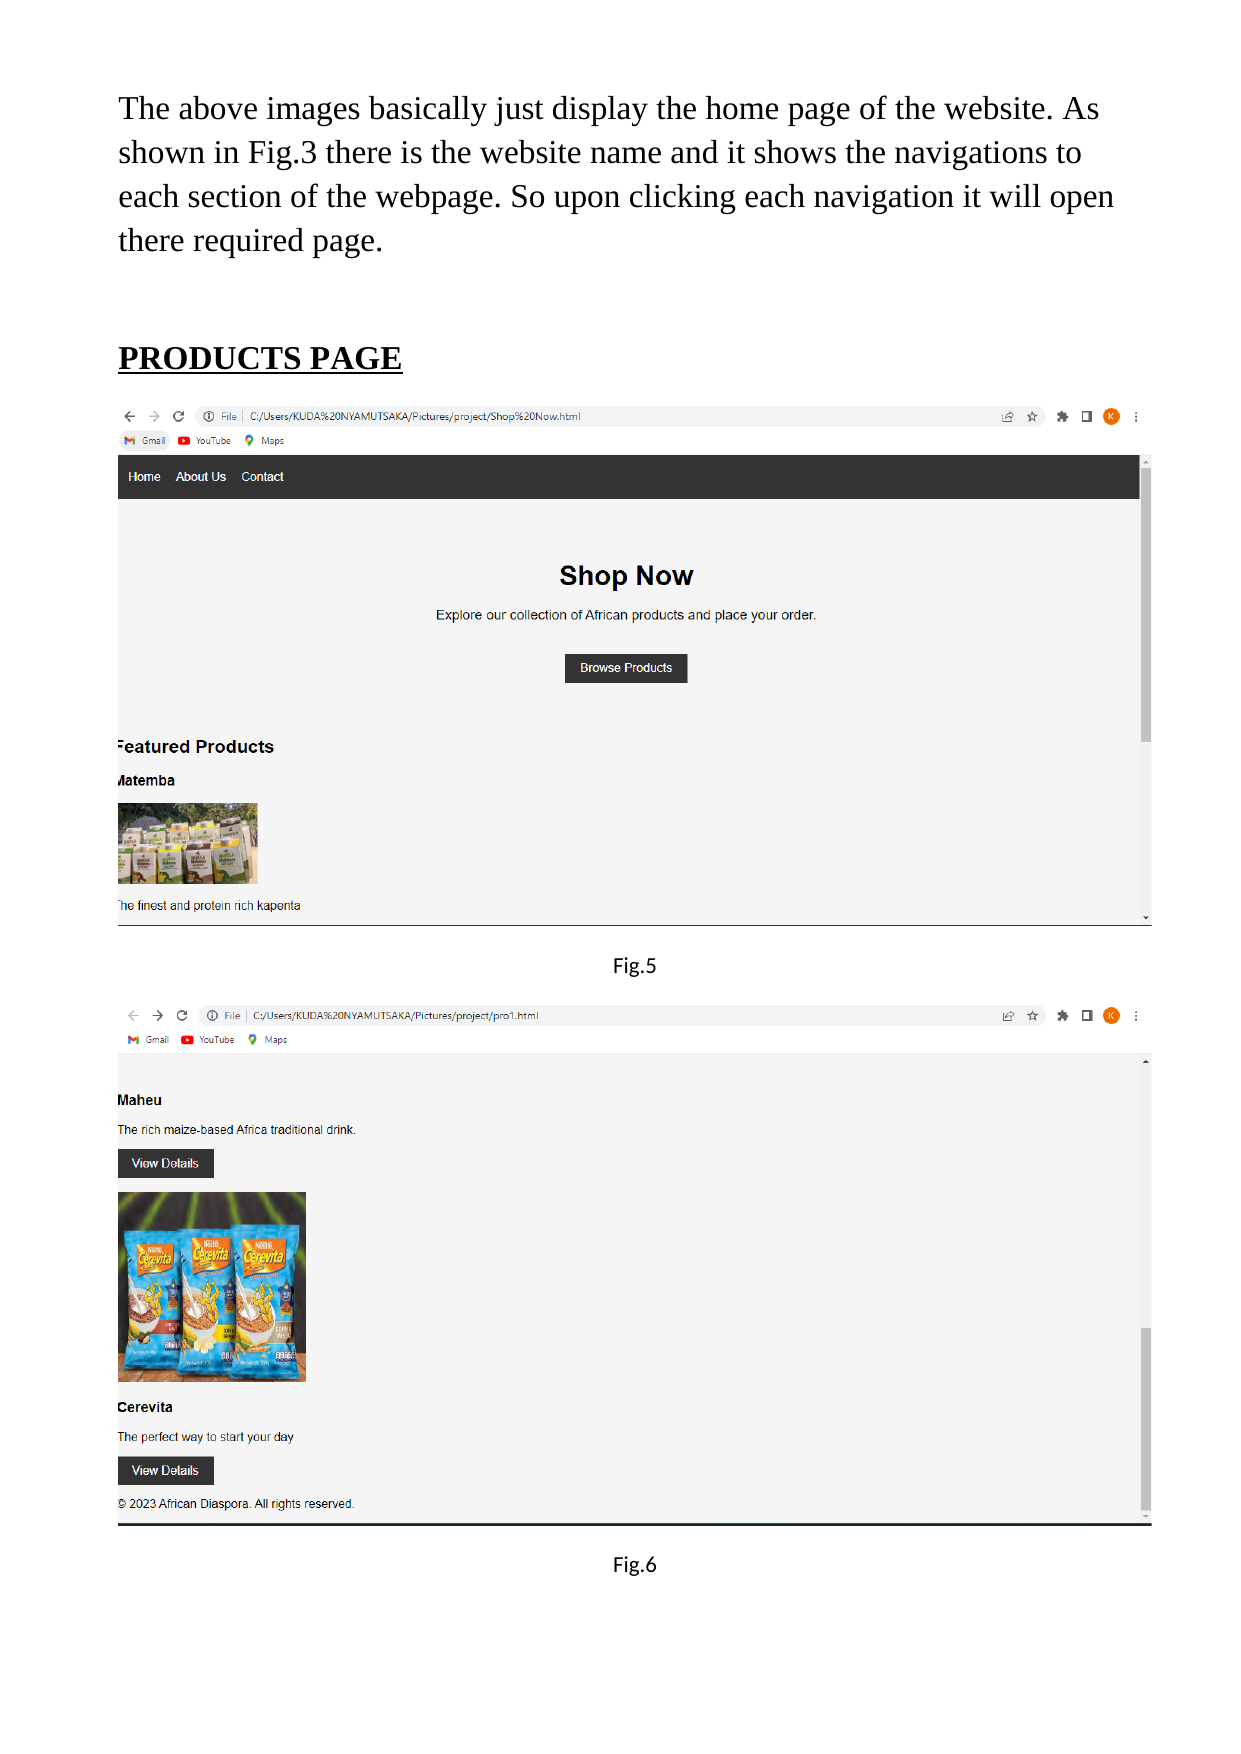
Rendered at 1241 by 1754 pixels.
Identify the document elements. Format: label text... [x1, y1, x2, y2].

text Fig.6 [118, 1550, 1152, 1578]
text The above images basically just display the home page of the website. As shown in Fig.3 there is the website name and it shows the navigations to each section of the webpage. So upon clicking each navigation it will open there required page. [118, 88, 1152, 259]
picture [118, 1004, 1152, 1526]
picture [118, 403, 1152, 926]
text Fig.5 [118, 951, 1152, 979]
text PRODUCTS PAGE [118, 339, 1152, 377]
